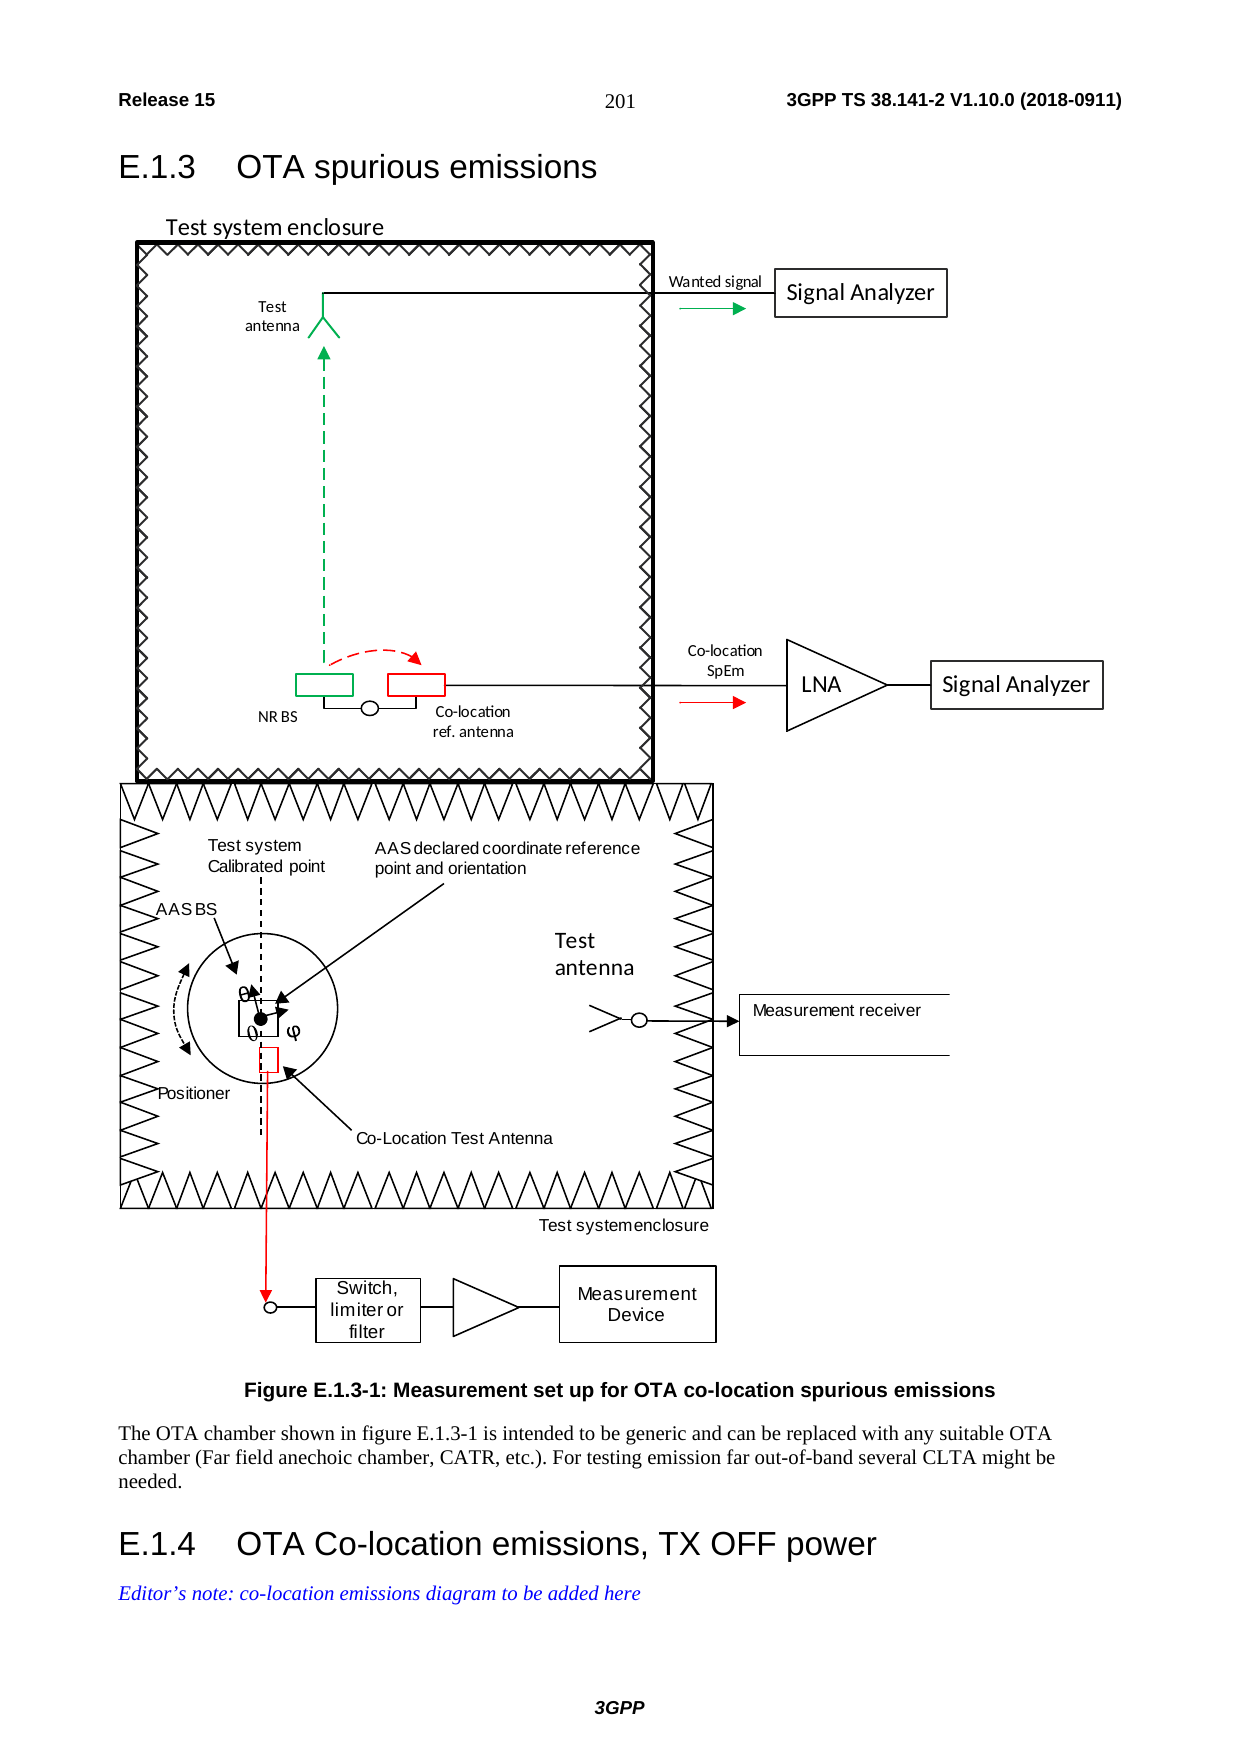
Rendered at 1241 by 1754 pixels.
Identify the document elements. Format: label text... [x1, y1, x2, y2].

subtitle E.1.3 OTA spurious emissions [118, 147, 1122, 186]
text Figure E.1.3-1: Measurement set up for OTA co-location spurious emissions [118, 1378, 1122, 1402]
text The OTA chamber shown in figure E.1.3-1 is intended to be generic and can be replaced with any suitable OTA chamber (Far field anechoic chamber, CATR, etc.). For testing emission far out-of-band several CLTA might be needed. [118, 1421, 1122, 1493]
subtitle E.1.4 OTA Co-location emissions, TX OFF power [118, 1524, 1122, 1562]
text Editor’s note: co-location emissions diagram to be added here [118, 1581, 1122, 1605]
